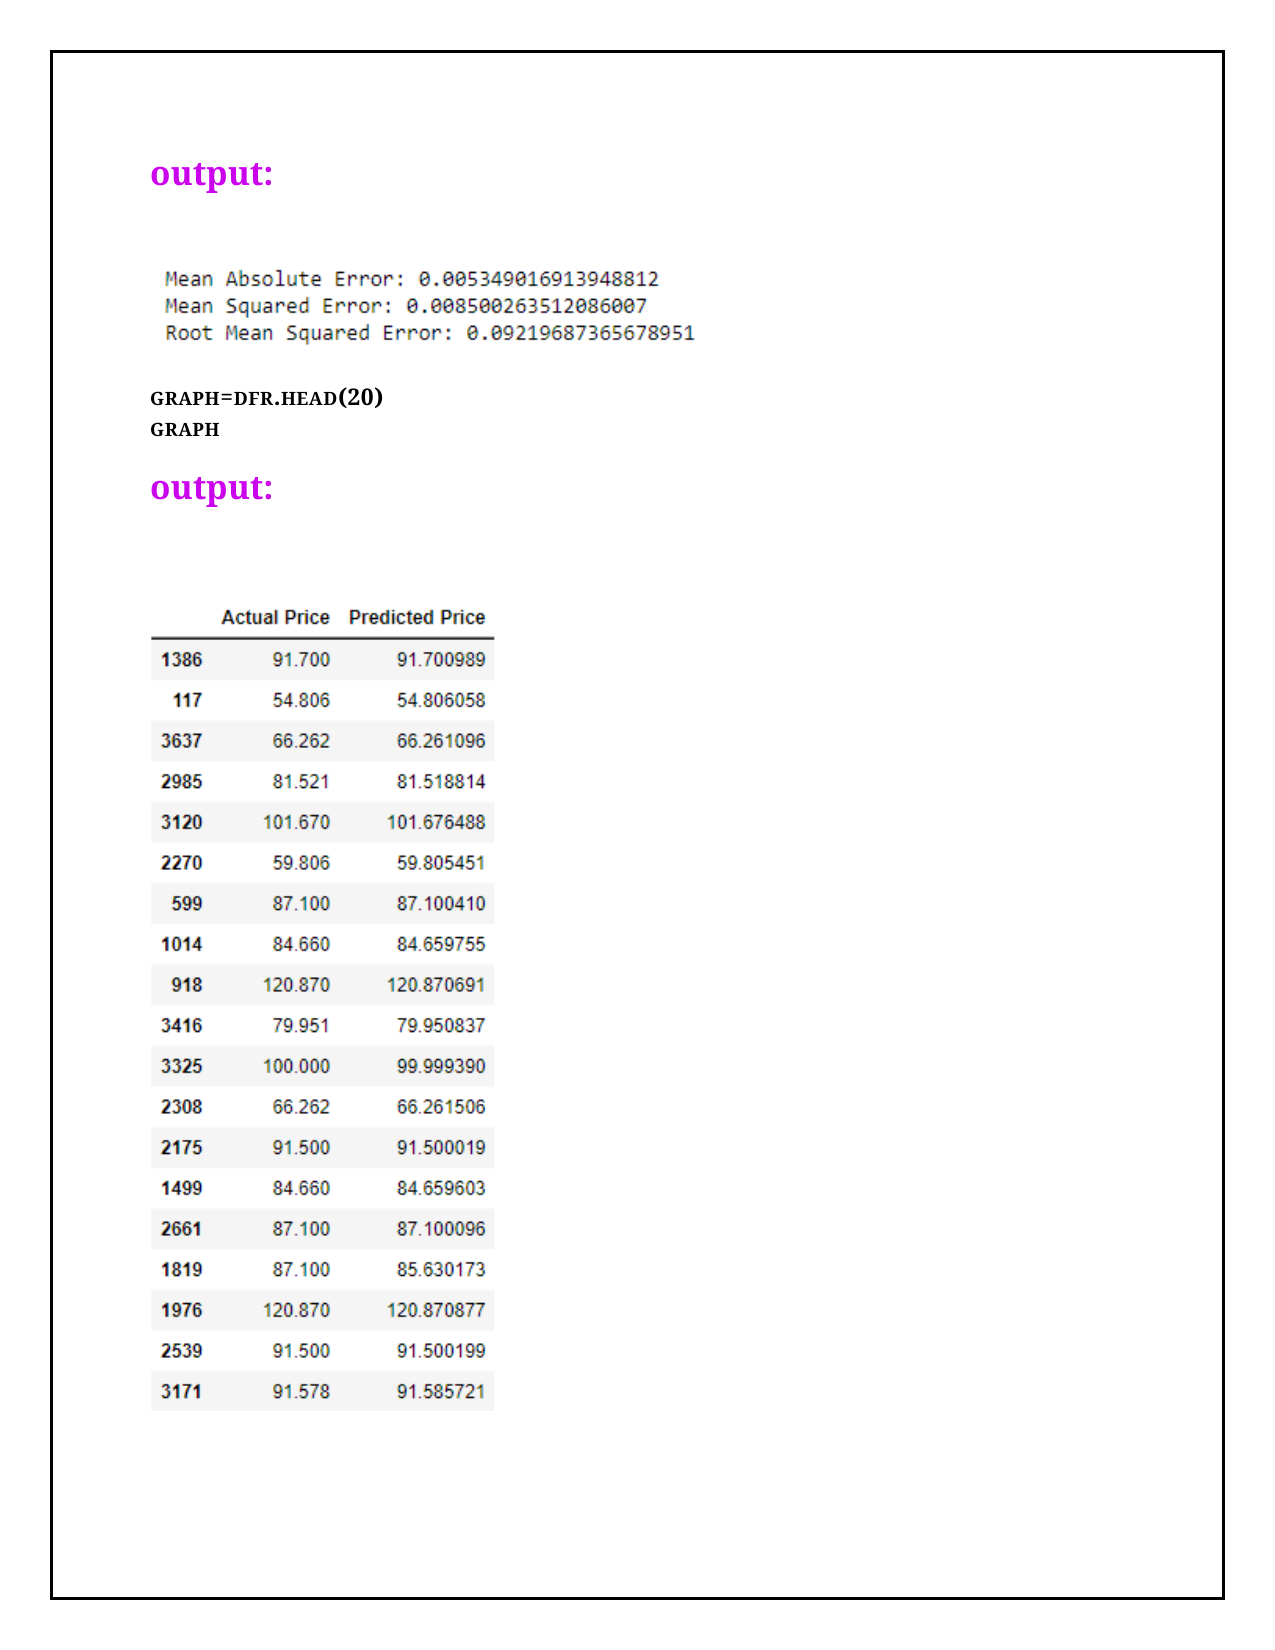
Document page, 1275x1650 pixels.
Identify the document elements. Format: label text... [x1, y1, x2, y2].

picture [150, 264, 718, 356]
text graph [150, 412, 1125, 443]
picture [150, 604, 507, 1411]
text graph=dfr.head(20) [150, 381, 1125, 412]
subtitle output: [150, 464, 1125, 509]
subtitle output: [150, 150, 1125, 195]
